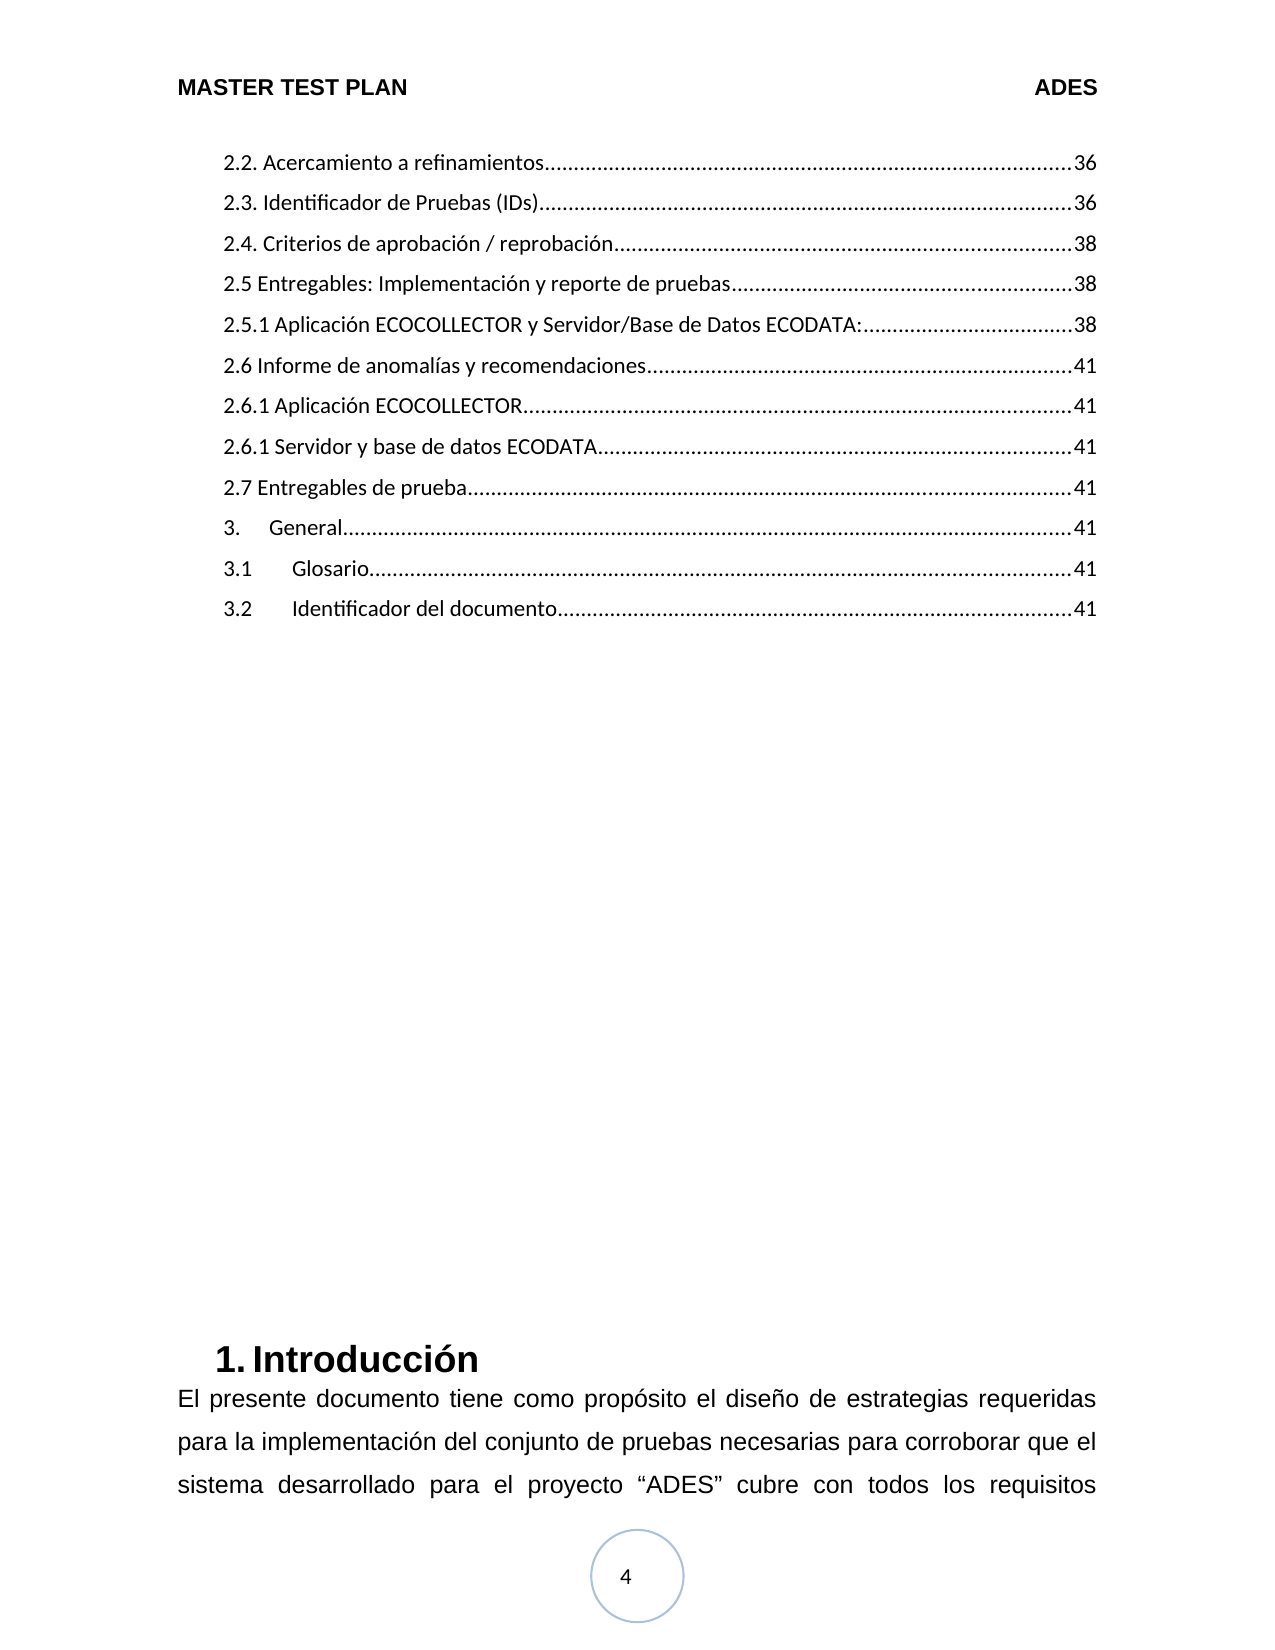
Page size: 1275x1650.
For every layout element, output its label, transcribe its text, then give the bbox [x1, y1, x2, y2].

text 3. General 41 [223, 513, 1098, 541]
text 2.6 Informe de anomalías y recomendaciones 41 [223, 351, 1098, 379]
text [177, 1384, 1098, 1499]
text 2.3. Identificador de Pruebas (IDs) 36 [223, 188, 1098, 216]
text 2.7 Entregables de prueba 41 [223, 473, 1098, 501]
text 2.5.1 Aplicación ECOCOLLECTOR y Servidor/Base de Datos ECODATA: 38 [223, 310, 1098, 338]
text 3.2 Identificador del documento 41 [223, 594, 1098, 623]
text 2.6.1 Servidor y base de datos ECODATA 41 [223, 432, 1098, 460]
subtitle Introducción [215, 1338, 1098, 1381]
text 3.1 Glosario 41 [223, 554, 1098, 582]
text 2.2. Acercamiento a refinamientos 36 [223, 148, 1098, 176]
text 2.6.1 Aplicación ECOCOLLECTOR 41 [223, 391, 1098, 419]
text 2.5 Entregables: Implementación y reporte de pruebas 38 [223, 269, 1098, 298]
text 2.4. Criterios de aprobación / reprobación 38 [223, 229, 1098, 257]
